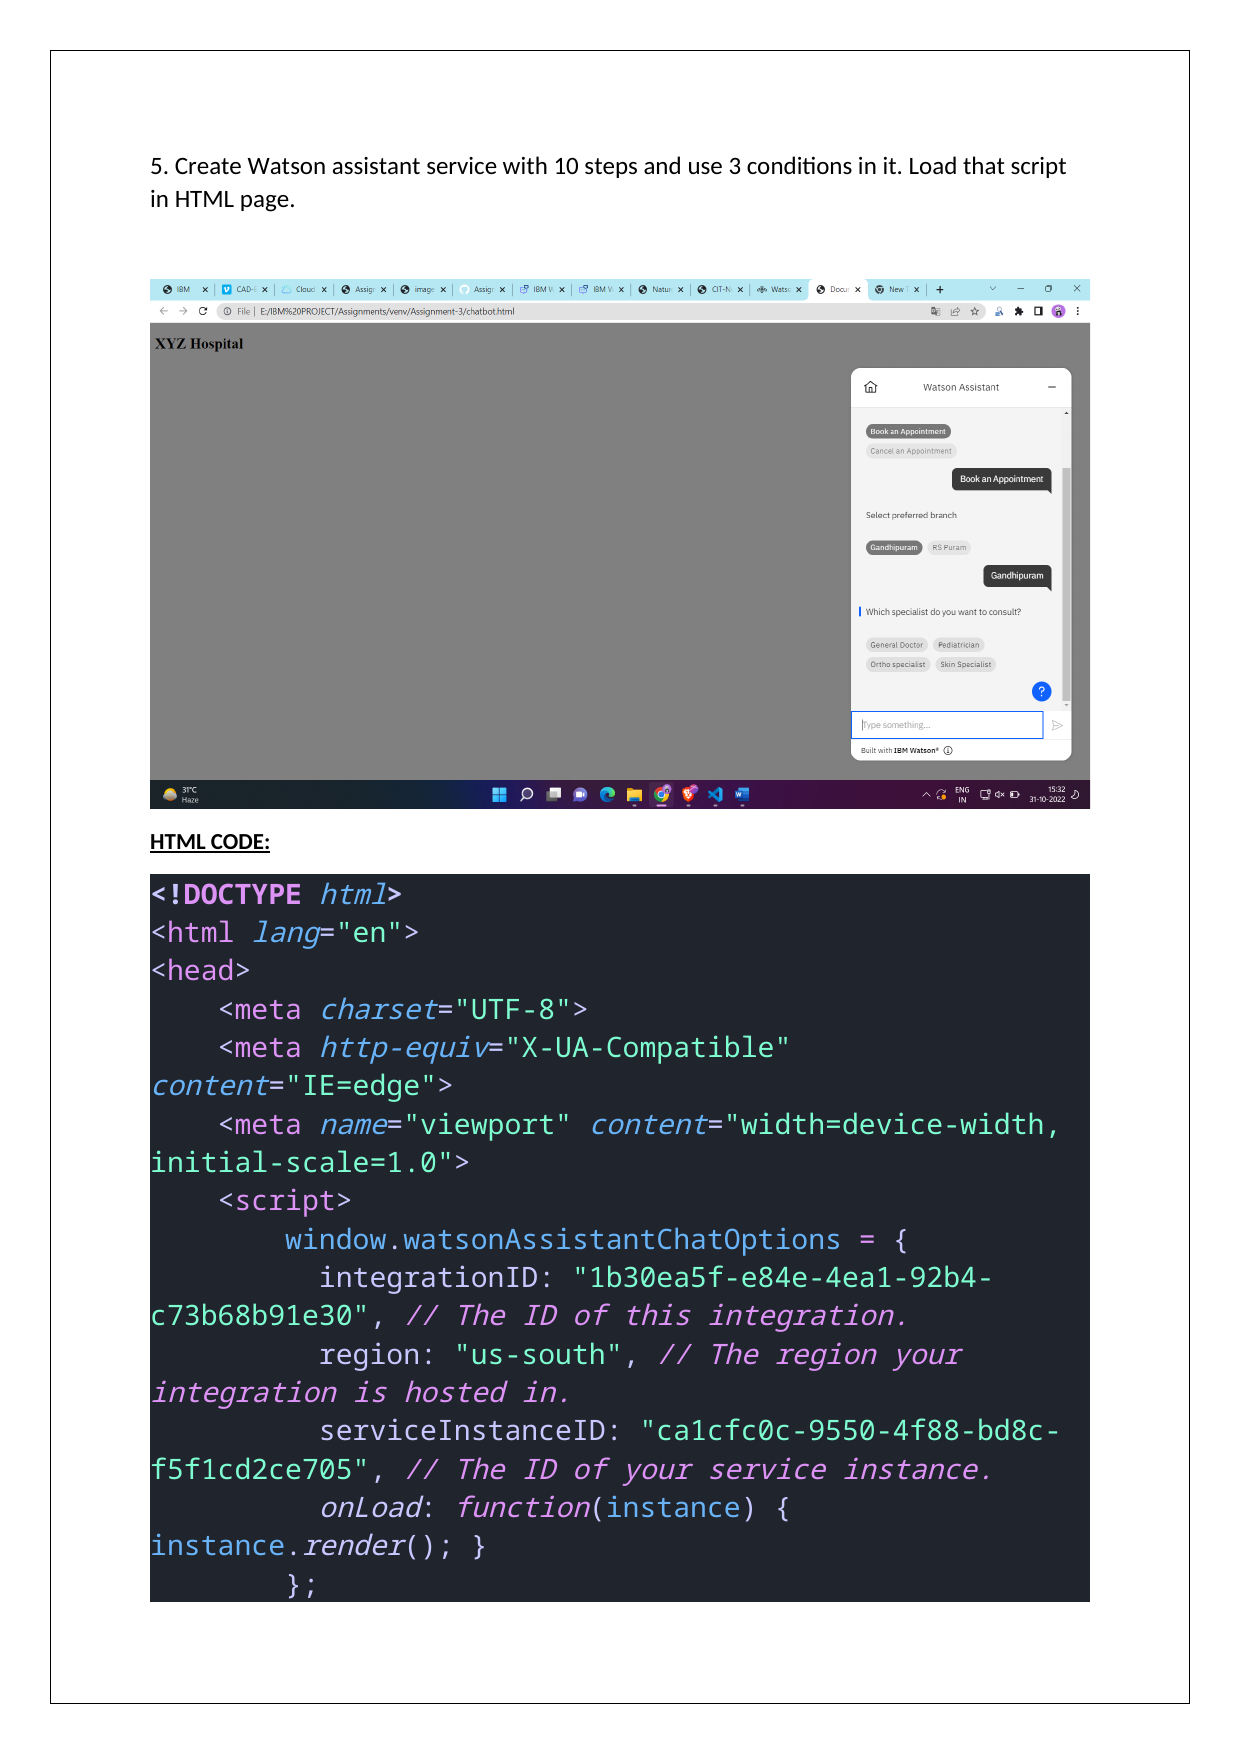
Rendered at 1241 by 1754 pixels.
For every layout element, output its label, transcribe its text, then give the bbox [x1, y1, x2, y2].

text 5. Create Watson assistant service with 10 steps and use 3 conditions in it. Load that script in HTML page. [150, 150, 1090, 213]
picture [150, 279, 1091, 809]
text <html lang="en"> [150, 912, 1090, 951]
text serviceInstanceID: "ca1cfc0c-9550-4f88-bd8c-f5f1cd2ce705", // The ID of your service instance. [150, 1411, 1090, 1487]
text }; [150, 1564, 1090, 1602]
text integrationID: "1b30ea5f-e84e-4ea1-92b4-c73b68b91e30", // The ID of this integration. [150, 1257, 1090, 1334]
text <meta name="viewport" content="width=device-width, initial-scale=1.0"> [150, 1104, 1090, 1181]
text <script> [150, 1181, 1090, 1219]
text <meta http-equiv="X-UA-Compatible" content="IE=edge"> [150, 1027, 1090, 1104]
text <meta charset="UTF-8"> [150, 989, 1090, 1027]
text region: "us-south", // The region your integration is hosted in. [150, 1334, 1090, 1411]
text onLoad: function(instance) { instance.render(); } [150, 1487, 1090, 1564]
text <head> [150, 951, 1090, 989]
text HTML CODE: [150, 827, 1090, 855]
text window.watsonAssistantChatOptions = { [150, 1219, 1090, 1257]
text <!DOCTYPE html> [150, 874, 1090, 912]
